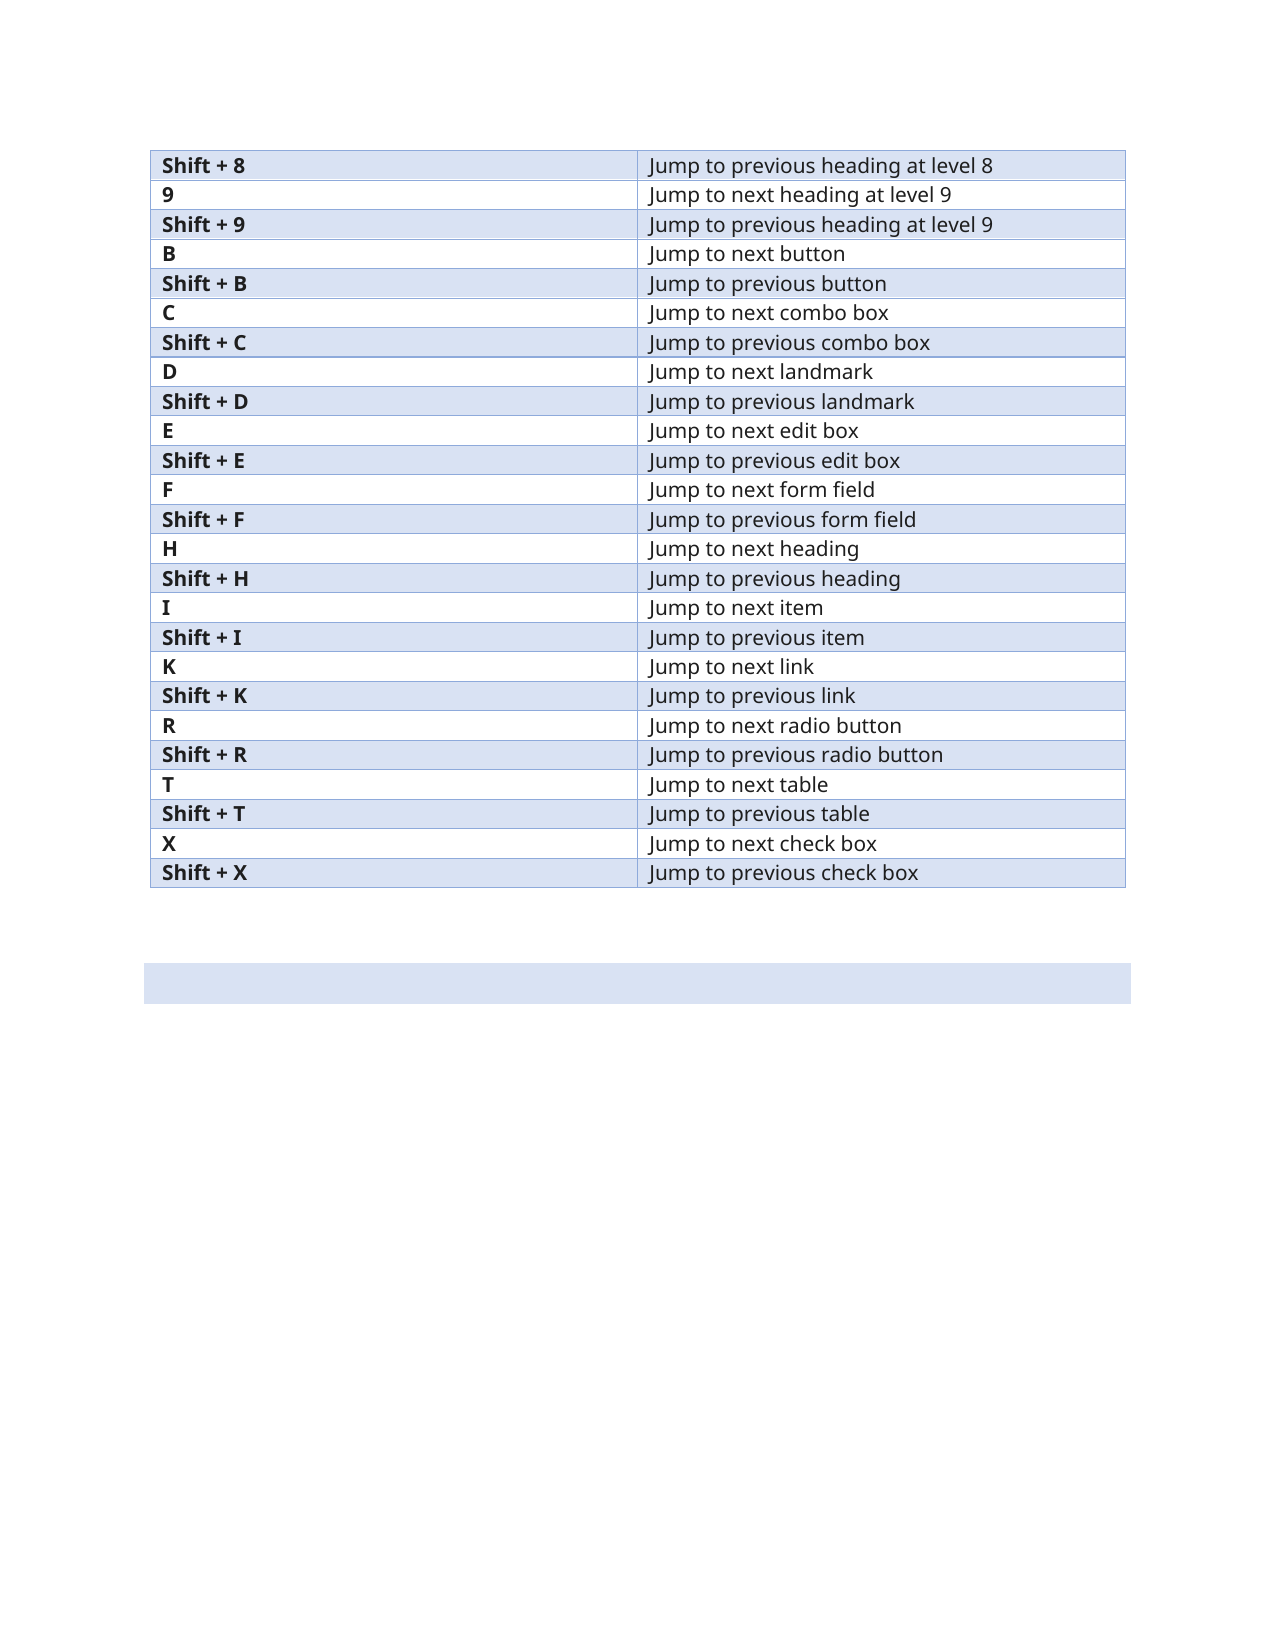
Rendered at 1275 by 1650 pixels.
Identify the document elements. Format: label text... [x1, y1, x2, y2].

table_cell Jump to next button [638, 240, 1125, 268]
table_cell R [151, 711, 637, 739]
table_cell Jump to next check box [638, 829, 1125, 857]
table_cell Shift + I [151, 623, 637, 651]
table_cell Shift + K [151, 682, 637, 710]
table_cell Shift + F [151, 505, 637, 533]
table_cell Shift + 8 [151, 151, 637, 179]
table_cell 9 [151, 181, 637, 209]
table_cell T [151, 770, 637, 798]
table_cell Shift + B [151, 269, 637, 297]
table_cell Jump to previous heading at level 9 [638, 210, 1125, 238]
table_cell Jump to next item [638, 593, 1125, 622]
table_cell Jump to previous edit box [638, 446, 1125, 474]
table_cell Jump to previous radio button [638, 741, 1125, 769]
table_cell Jump to previous landmark [638, 387, 1125, 415]
table_cell Jump to next edit box [638, 416, 1125, 445]
table_cell F [151, 475, 637, 504]
table_cell Jump to next link [638, 652, 1125, 681]
table_cell H [151, 534, 637, 563]
table_cell C [151, 299, 637, 327]
table_cell Shift + R [151, 741, 637, 769]
table_cell Jump to previous item [638, 623, 1125, 651]
table_cell Shift + C [151, 328, 637, 356]
table_cell B [151, 240, 637, 268]
table_cell Shift + T [151, 800, 637, 828]
table_cell Jump to previous check box [638, 859, 1125, 887]
table_cell Shift + D [151, 387, 637, 415]
table_cell Jump to next heading at level 9 [638, 181, 1125, 209]
table_cell Jump to previous button [638, 269, 1125, 297]
table_cell Jump to next table [638, 770, 1125, 798]
table_cell E [151, 416, 637, 445]
table_cell D [151, 358, 637, 386]
table_cell Jump to previous table [638, 800, 1125, 828]
table_cell Jump to previous form field [638, 505, 1125, 533]
table_cell Shift + H [151, 564, 637, 592]
table_cell Jump to previous heading at level 8 [638, 151, 1125, 179]
table_cell X [151, 829, 637, 857]
table_cell Jump to next form field [638, 475, 1125, 504]
table_cell Shift + X [151, 859, 637, 887]
table_cell K [151, 652, 637, 681]
table_cell Jump to previous heading [638, 564, 1125, 592]
table_cell Jump to next combo box [638, 299, 1125, 327]
table_cell Jump to previous link [638, 682, 1125, 710]
table_cell Shift + E [151, 446, 637, 474]
table_cell I [151, 593, 637, 622]
table_cell Jump to next landmark [638, 358, 1125, 386]
table_cell Jump to previous combo box [638, 328, 1125, 356]
table_cell Shift + 9 [151, 210, 637, 238]
table_cell Jump to next radio button [638, 711, 1125, 739]
table_cell Jump to next heading [638, 534, 1125, 563]
